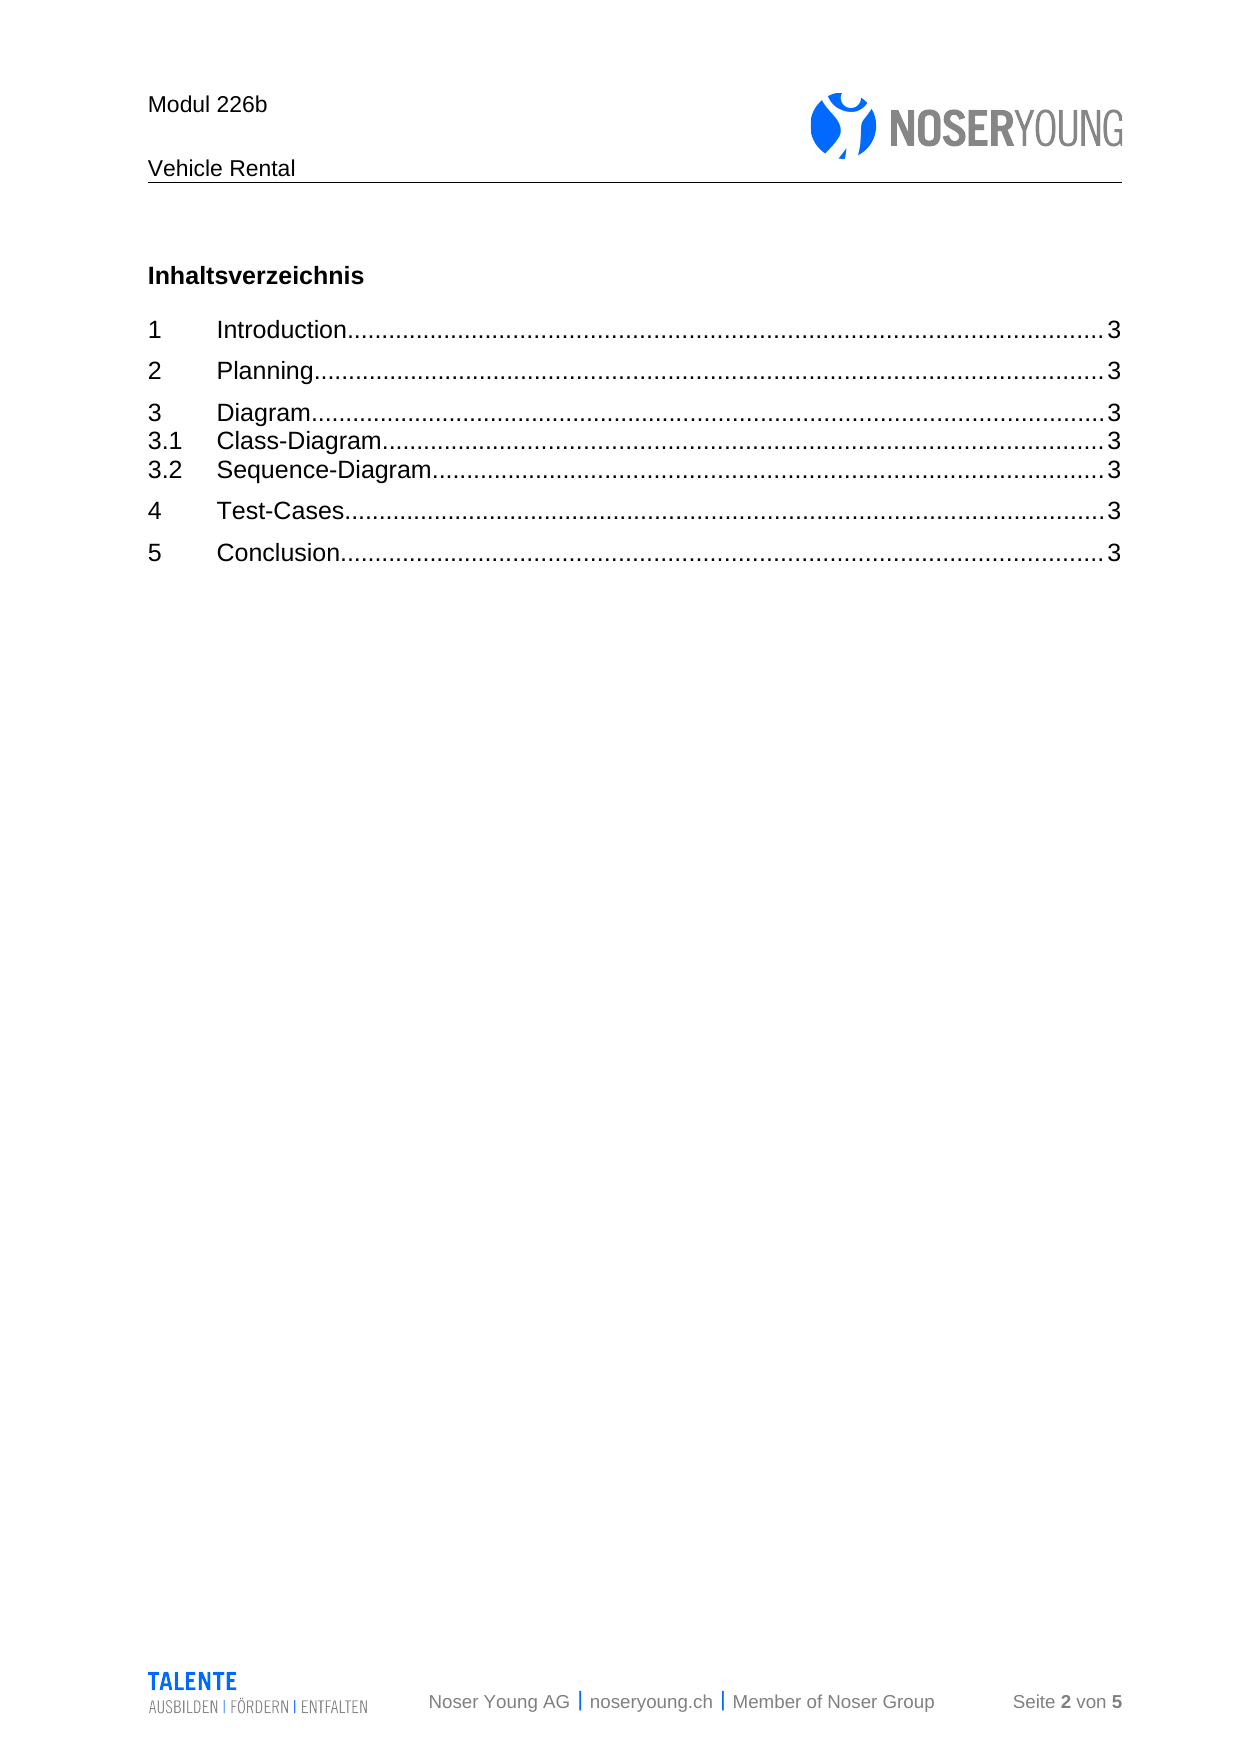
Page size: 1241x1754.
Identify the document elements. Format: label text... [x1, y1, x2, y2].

text 3.2 Sequence-Diagram 3 [148, 455, 1122, 484]
picture [147, 1668, 368, 1717]
text 5 Conclusion 3 [148, 537, 1122, 566]
text 3 Diagram 3 [148, 397, 1122, 426]
text 4 Test-Cases 3 [148, 496, 1122, 525]
text 1 Introduction 3 [148, 315, 1122, 344]
text 3.1 Class-Diagram 3 [148, 426, 1122, 455]
text Inhaltsverzeichnis [148, 261, 1122, 290]
text 2 Planning 3 [148, 356, 1122, 385]
picture [810, 93, 1123, 159]
